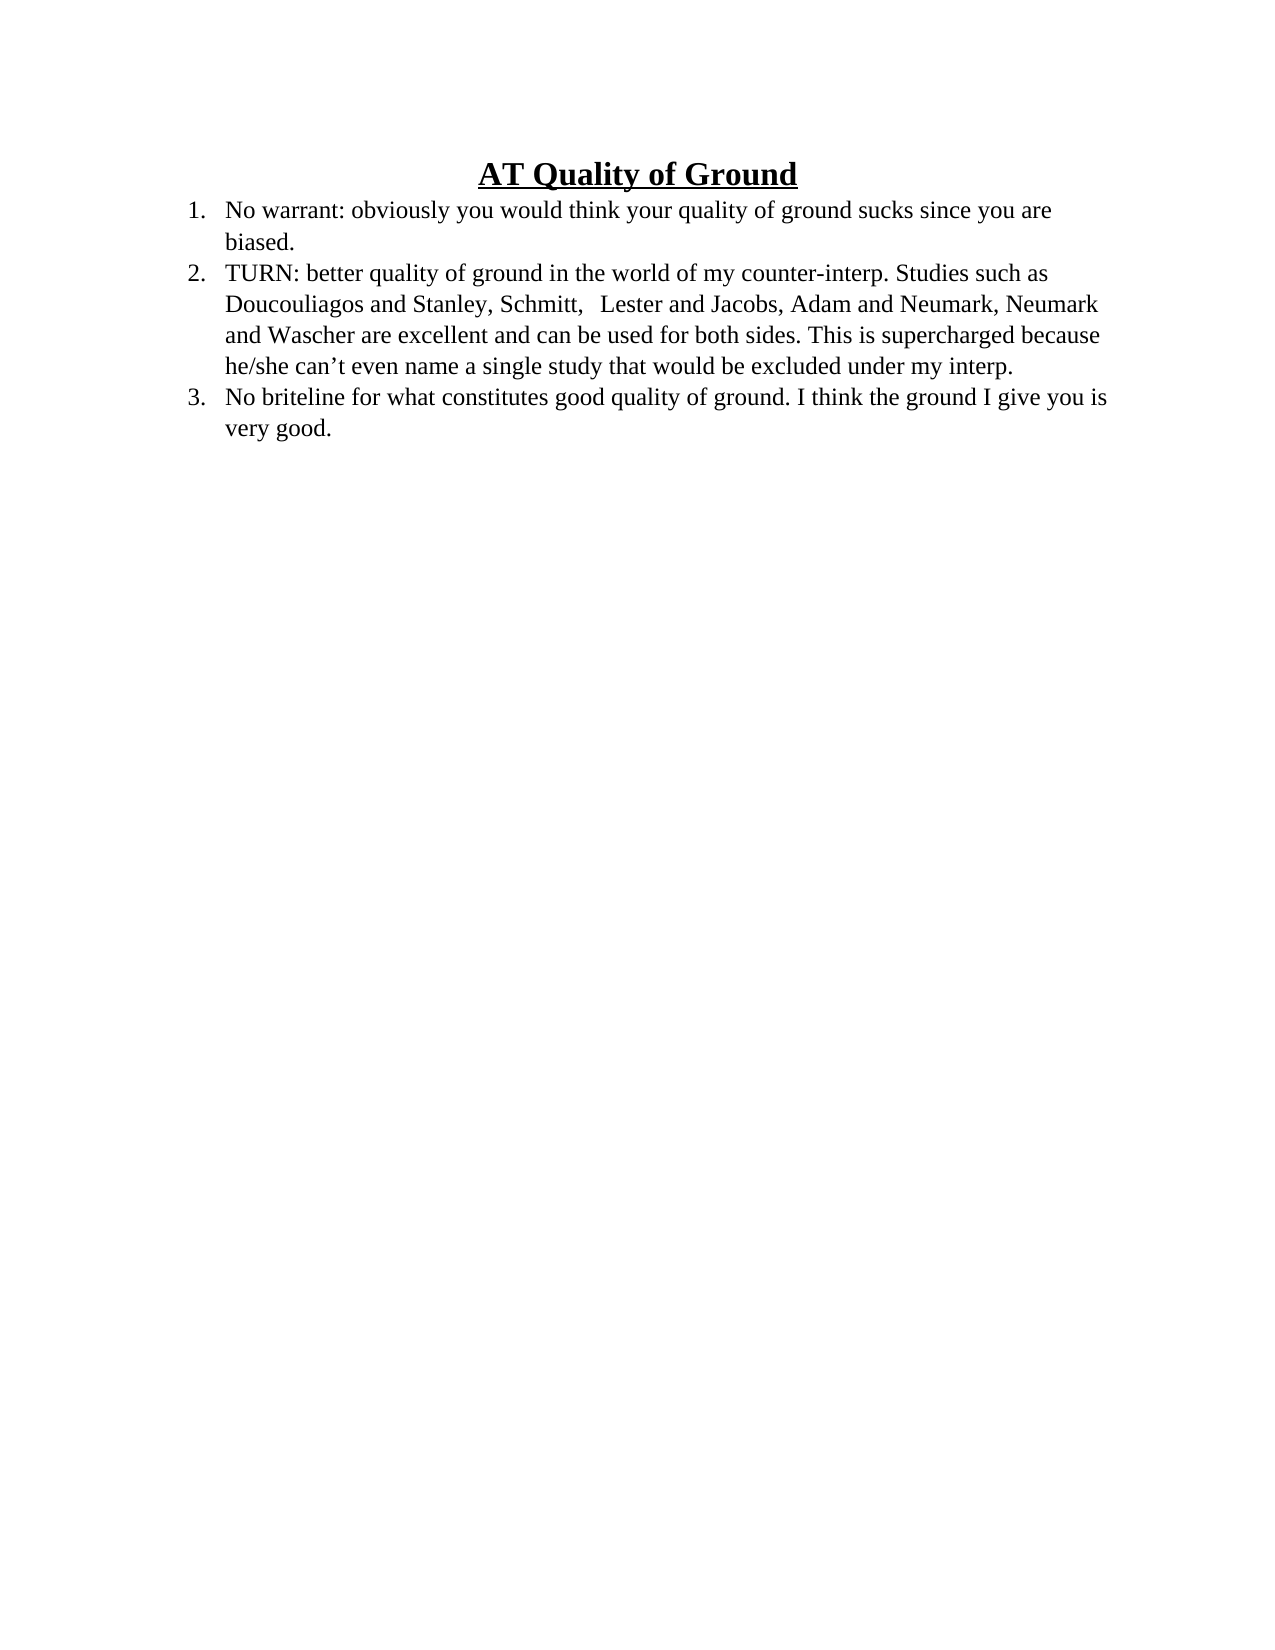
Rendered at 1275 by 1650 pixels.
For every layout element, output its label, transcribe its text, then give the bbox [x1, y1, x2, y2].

subtitle AT Quality of Ground [150, 154, 1125, 192]
list No warrant: obviously you would think your quality of ground sucks since you are biased. [187, 196, 1125, 255]
list TURN: better quality of ground in the world of my counter-interp. Studies such as Doucouliagos and Stanley, Schmitt, Lester and Jacobs, Adam and Neumark, Neumark and Wascher are excellent and can be used for both sides. This is supercharged because he/she can’t even name a single study that would be excluded under my interp. [187, 258, 1125, 379]
list No briteline for what constitutes good quality of ground. I think the ground I give you is very good. [187, 382, 1125, 442]
